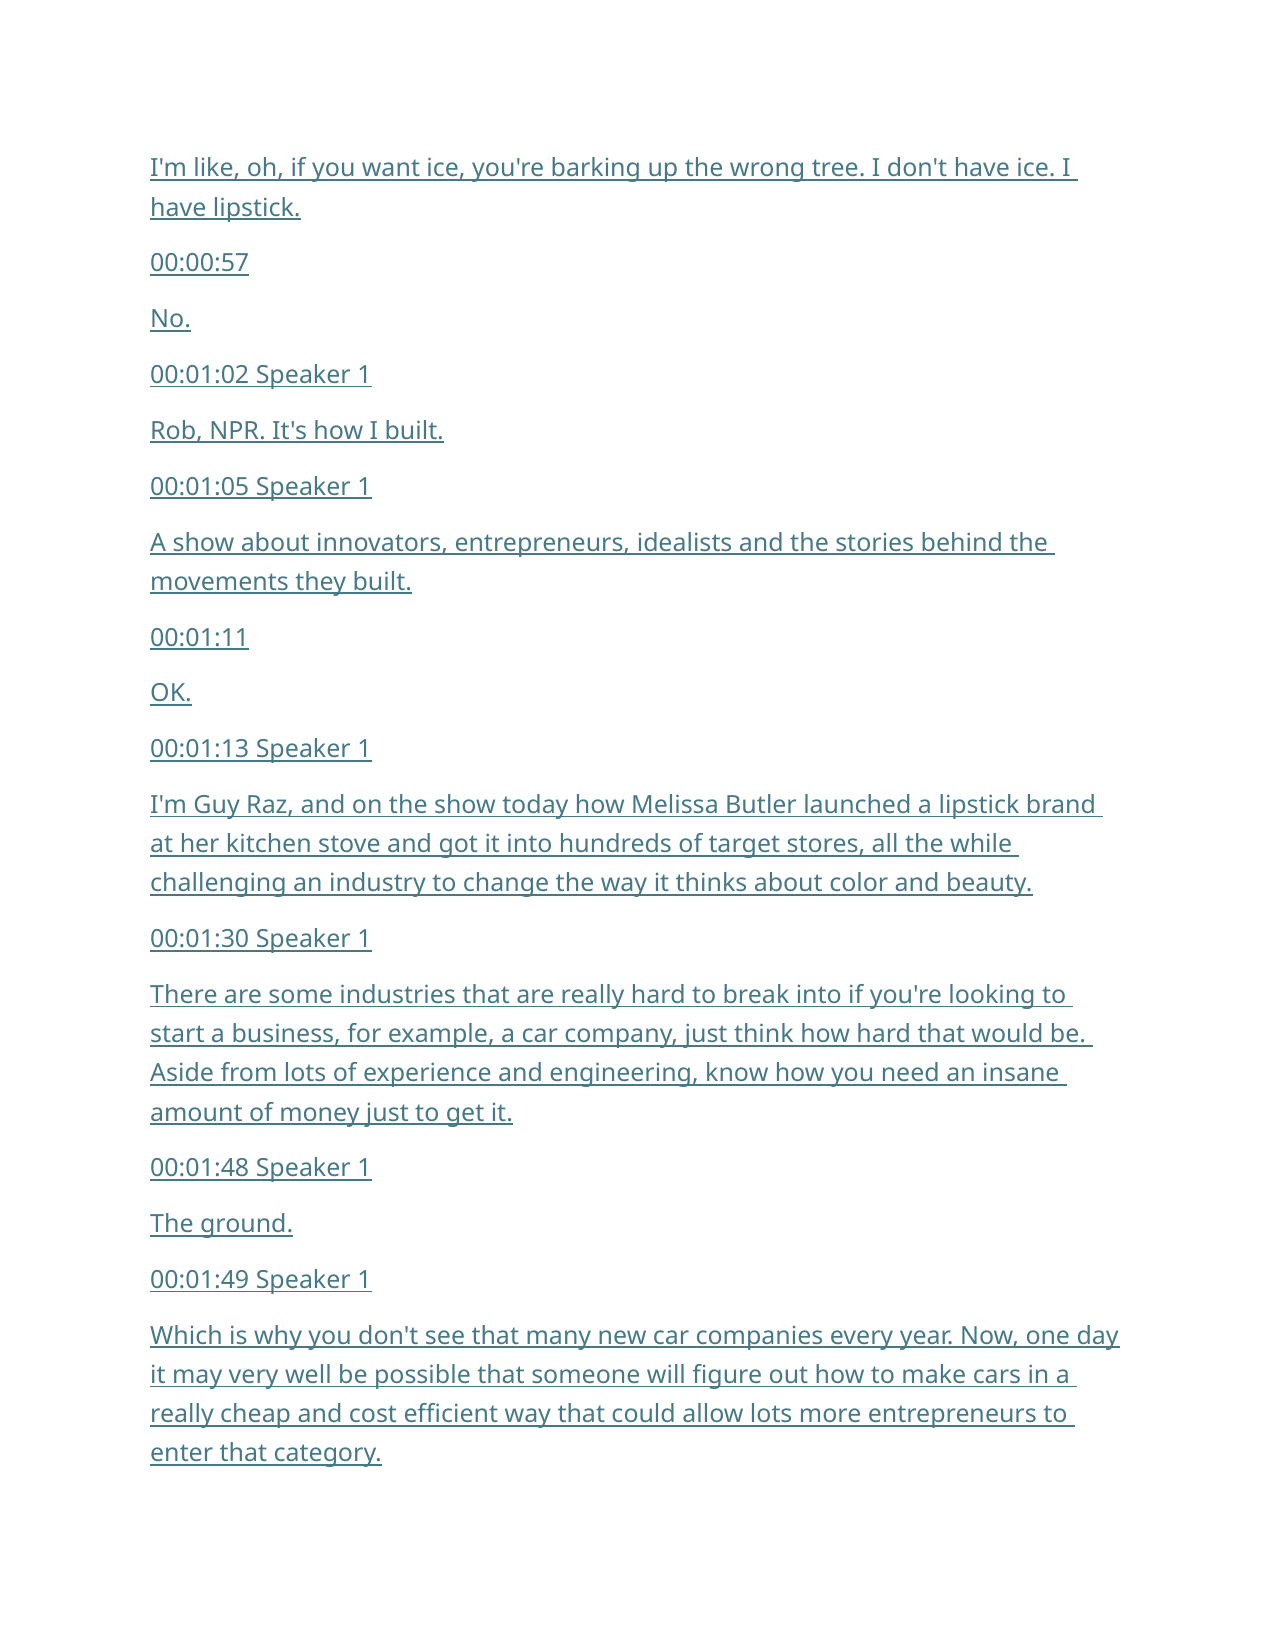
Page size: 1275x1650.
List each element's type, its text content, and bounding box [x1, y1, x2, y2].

text A show about innovators, entrepreneurs, idealists and the stories behind the movements they built. [150, 524, 1125, 597]
text Rob, NPR. It's how I built. [150, 412, 1125, 447]
text 00:01:11 [150, 619, 1125, 653]
text 00:01:02 Speaker 1 [150, 357, 1125, 391]
text The ground. [150, 1206, 1125, 1240]
text 00:00:57 [150, 245, 1125, 279]
text 00:01:05 Speaker 1 [150, 468, 1125, 502]
text OK. [150, 675, 1125, 709]
text No. [150, 301, 1125, 335]
text Which is why you don't see that many new car companies every year. Now, one day it may very well be possible that someone will figure out how to make cars in a really cheap and cost efficient way that could allow lots more entrepreneurs to enter that category. [150, 1317, 1125, 1469]
text 00:01:30 Speaker 1 [150, 921, 1125, 955]
text 00:01:49 Speaker 1 [150, 1262, 1125, 1296]
text 00:01:13 Speaker 1 [150, 731, 1125, 765]
text I'm Guy Raz, and on the show today how Melissa Butler launched a lipstick brand at her kitchen stove and got it into hundreds of target stores, all the while challenging an industry to change the way it thinks about color and beauty. [150, 787, 1125, 899]
text 00:01:48 Speaker 1 [150, 1150, 1125, 1184]
text I'm like, oh, if you want ice, you're barking up the wrong tree. I don't have ice. I have lipstick. [150, 150, 1125, 223]
text There are some industries that are really hard to break into if you're looking to start a business, for example, a car company, just think how hard that would be. Aside from lots of experience and engineering, know how you need an insane amount of money just to get it. [150, 977, 1125, 1128]
